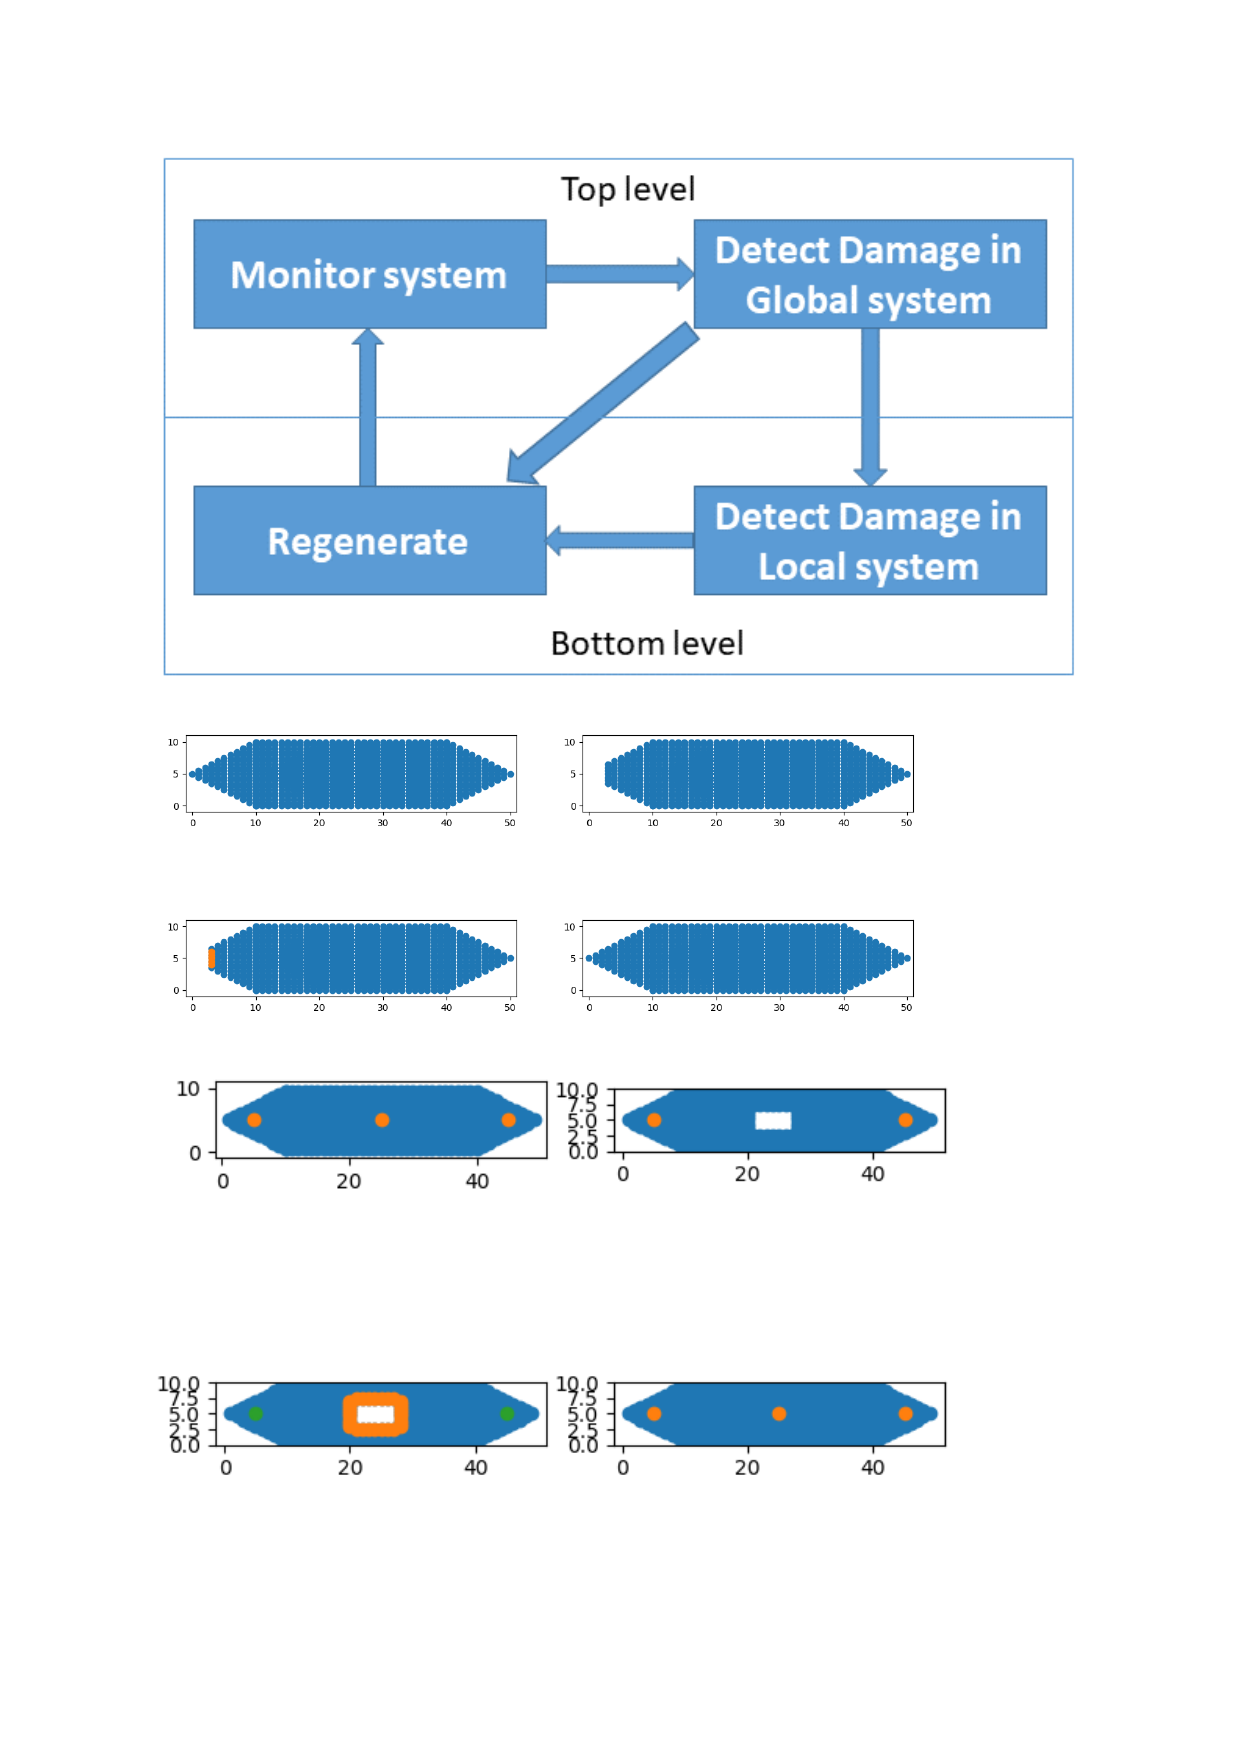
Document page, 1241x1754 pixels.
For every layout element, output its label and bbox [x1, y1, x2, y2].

picture [150, 150, 1085, 688]
picture [150, 1058, 968, 1503]
picture [150, 706, 940, 1040]
